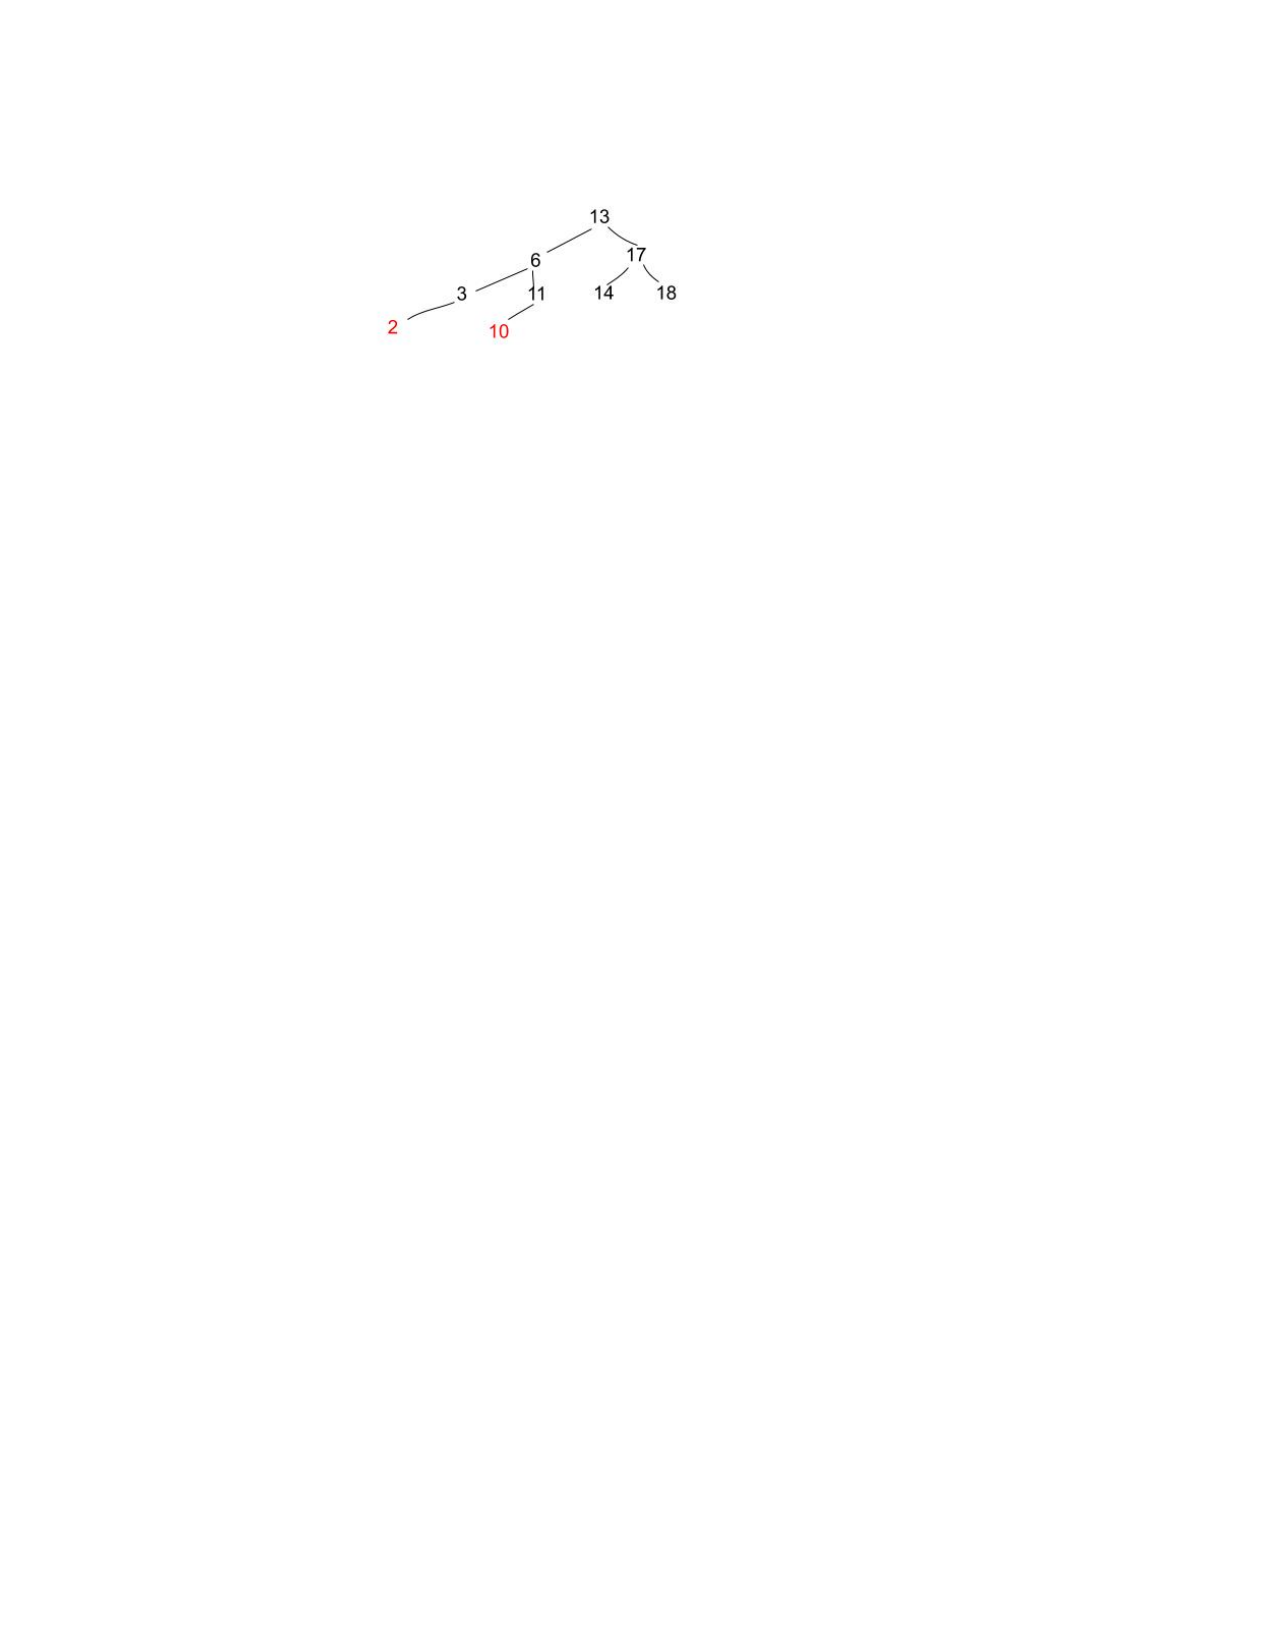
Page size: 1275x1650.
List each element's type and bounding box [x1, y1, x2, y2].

picture [150, 150, 1125, 882]
